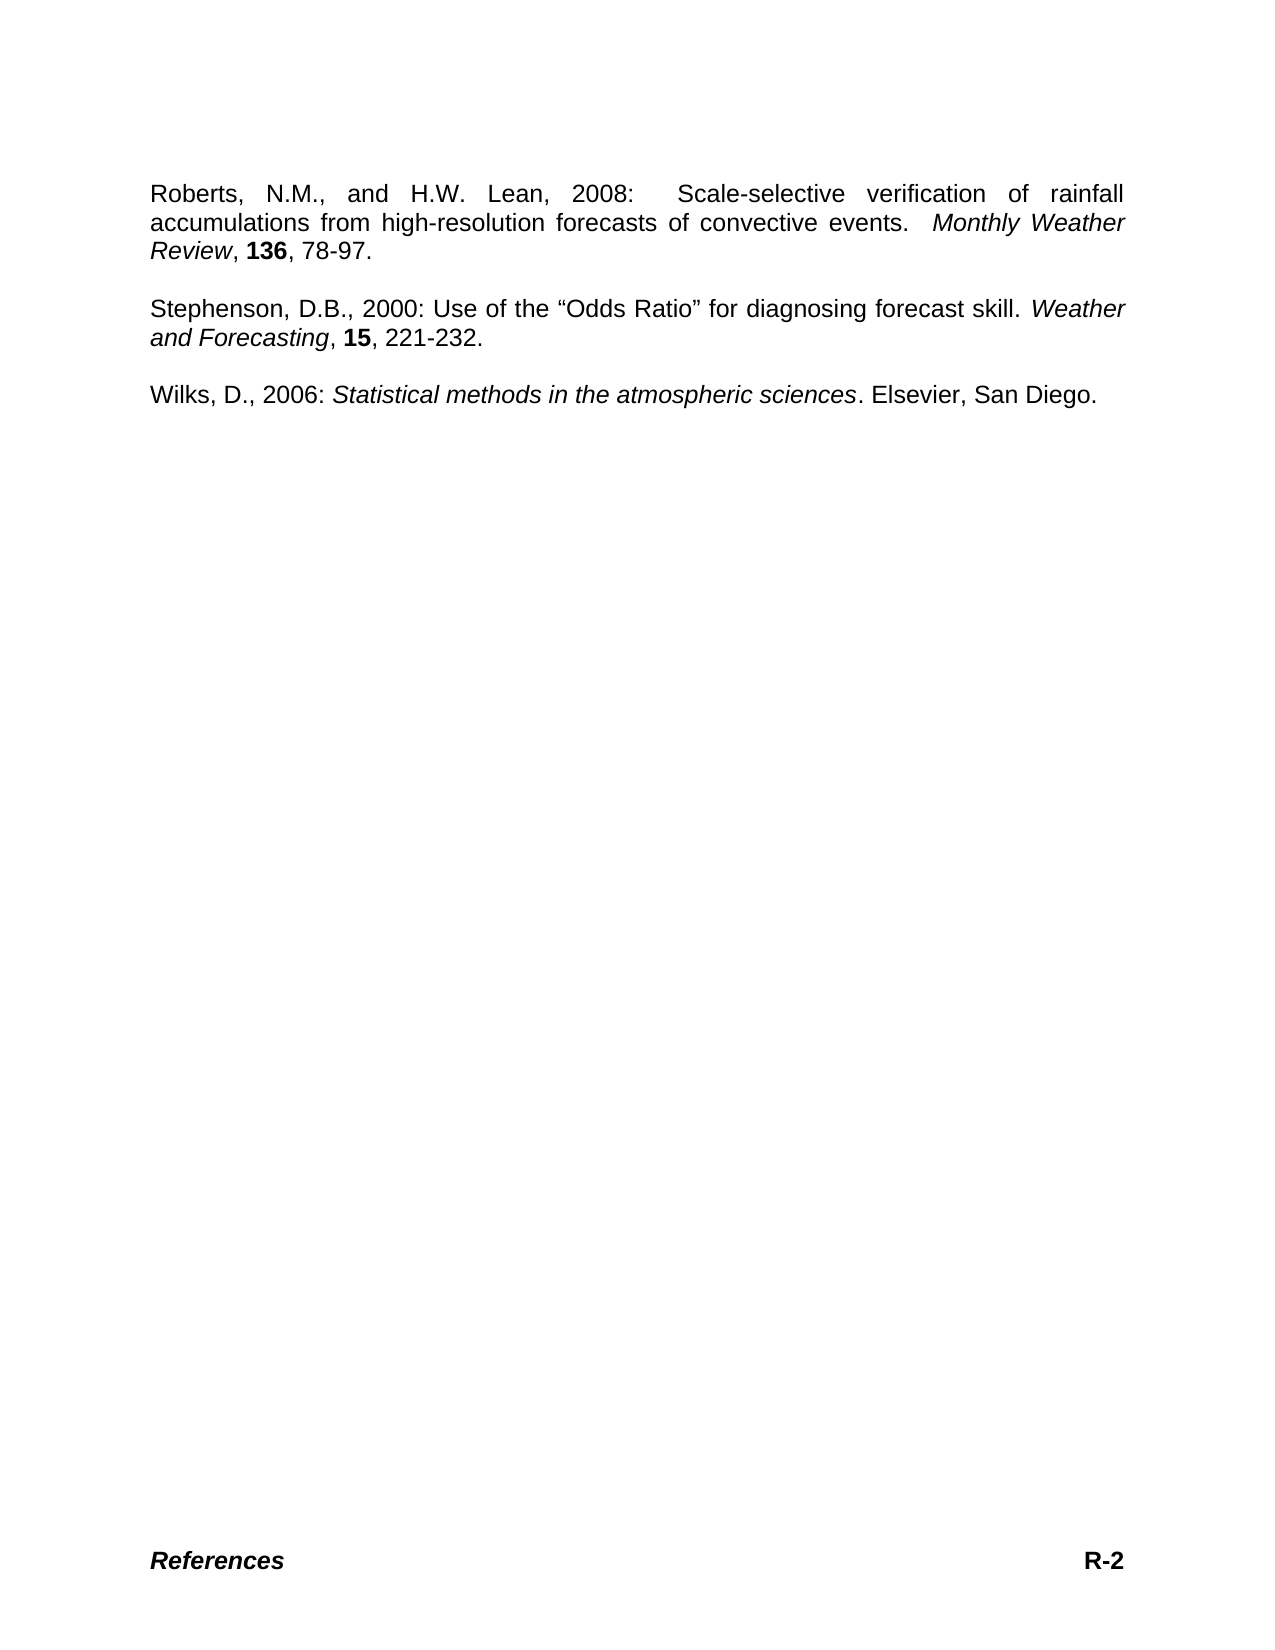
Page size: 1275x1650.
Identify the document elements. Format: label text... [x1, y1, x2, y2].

text Wilks, D., 2006: Statistical methods in the atmospheric sciences. Elsevier, San Diego. [150, 380, 1125, 409]
text Roberts, N.M., and H.W. Lean, 2008: Scale-selective verification of rainfall accumulations from high-resolution forecasts of convective events. Monthly Weather Review, 136, 78-97. [150, 179, 1125, 265]
text Stephenson, D.B., 2000: Use of the “Odds Ratio” for diagnosing forecast skill. Weather and Forecasting, 15, 221-232. [150, 294, 1125, 351]
